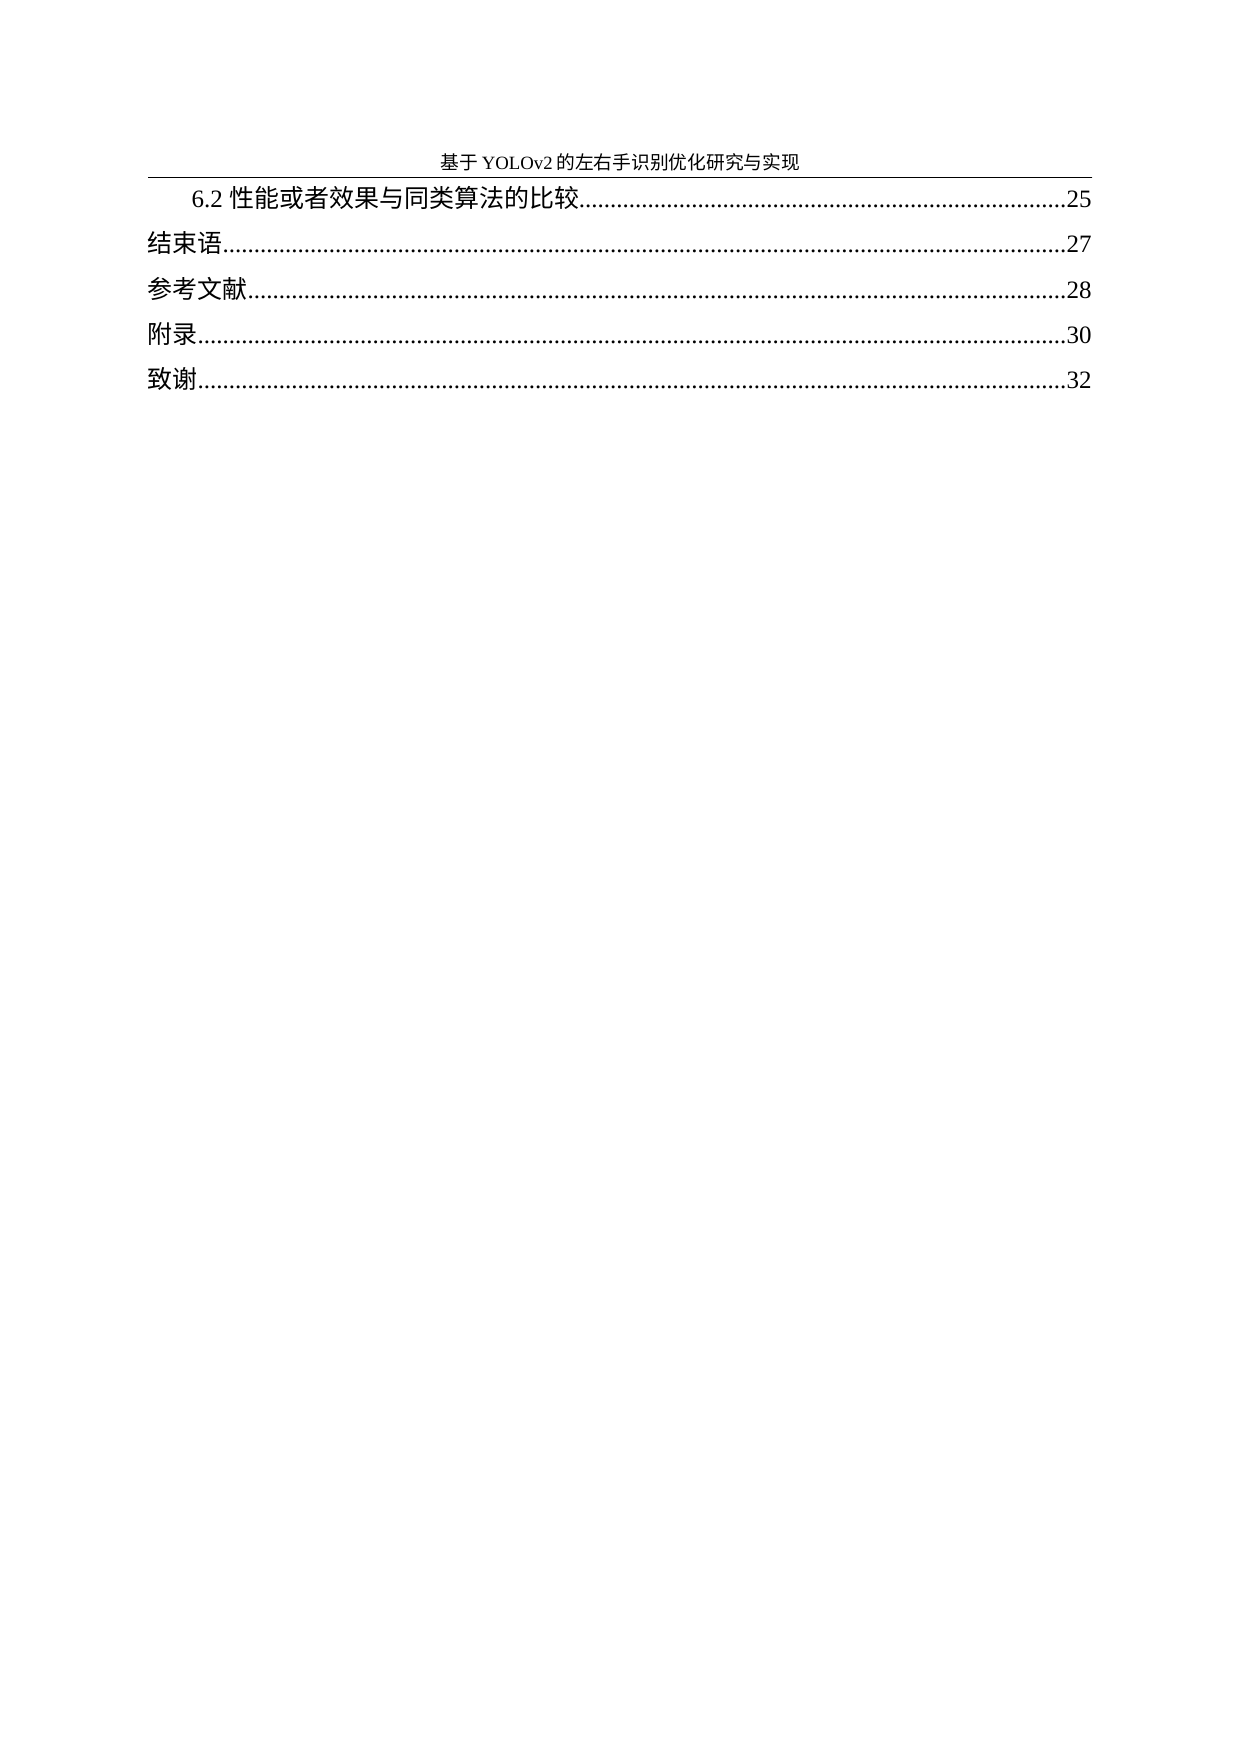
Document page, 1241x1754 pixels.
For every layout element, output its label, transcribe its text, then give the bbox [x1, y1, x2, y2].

text 结束语 27 [148, 224, 1092, 260]
text 致谢 32 [148, 360, 1092, 396]
text 附录 30 [148, 314, 1092, 351]
text 参考文献 28 [148, 269, 1092, 305]
text 6.2 性能或者效果与同类算法的比较 25 [191, 178, 1092, 215]
